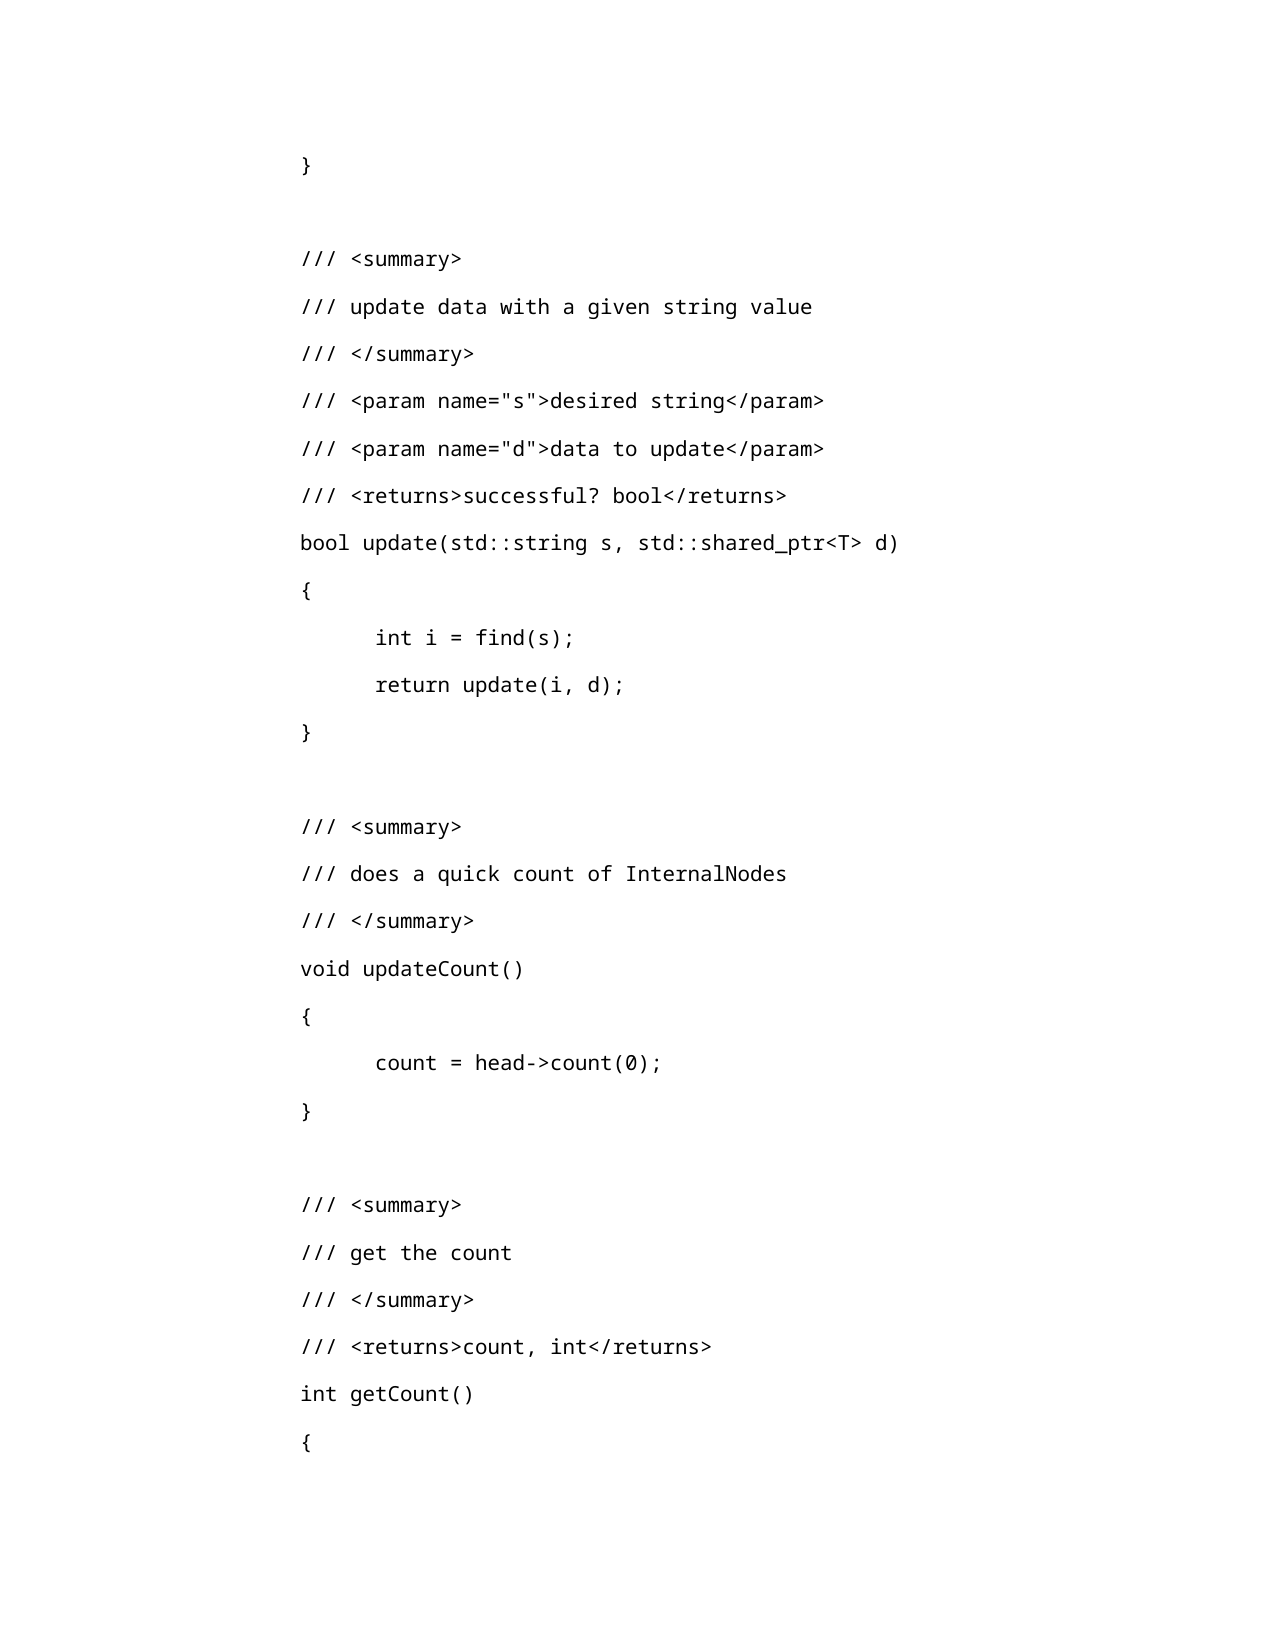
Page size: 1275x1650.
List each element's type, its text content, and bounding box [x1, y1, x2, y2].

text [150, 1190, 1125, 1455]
text /// <returns>successful? bool</returns> [150, 481, 1125, 509]
text } [150, 150, 1125, 178]
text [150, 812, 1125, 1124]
text /// <param name="d">data to update</param> [150, 434, 1125, 462]
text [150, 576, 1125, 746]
text /// </summary> [150, 339, 1125, 368]
text /// <summary> [150, 244, 1125, 273]
text bool update(std::string s, std::shared_ptr<T> d) [150, 528, 1125, 557]
text /// update data with a given string value [150, 292, 1125, 320]
text /// <param name="s">desired string</param> [150, 386, 1125, 415]
